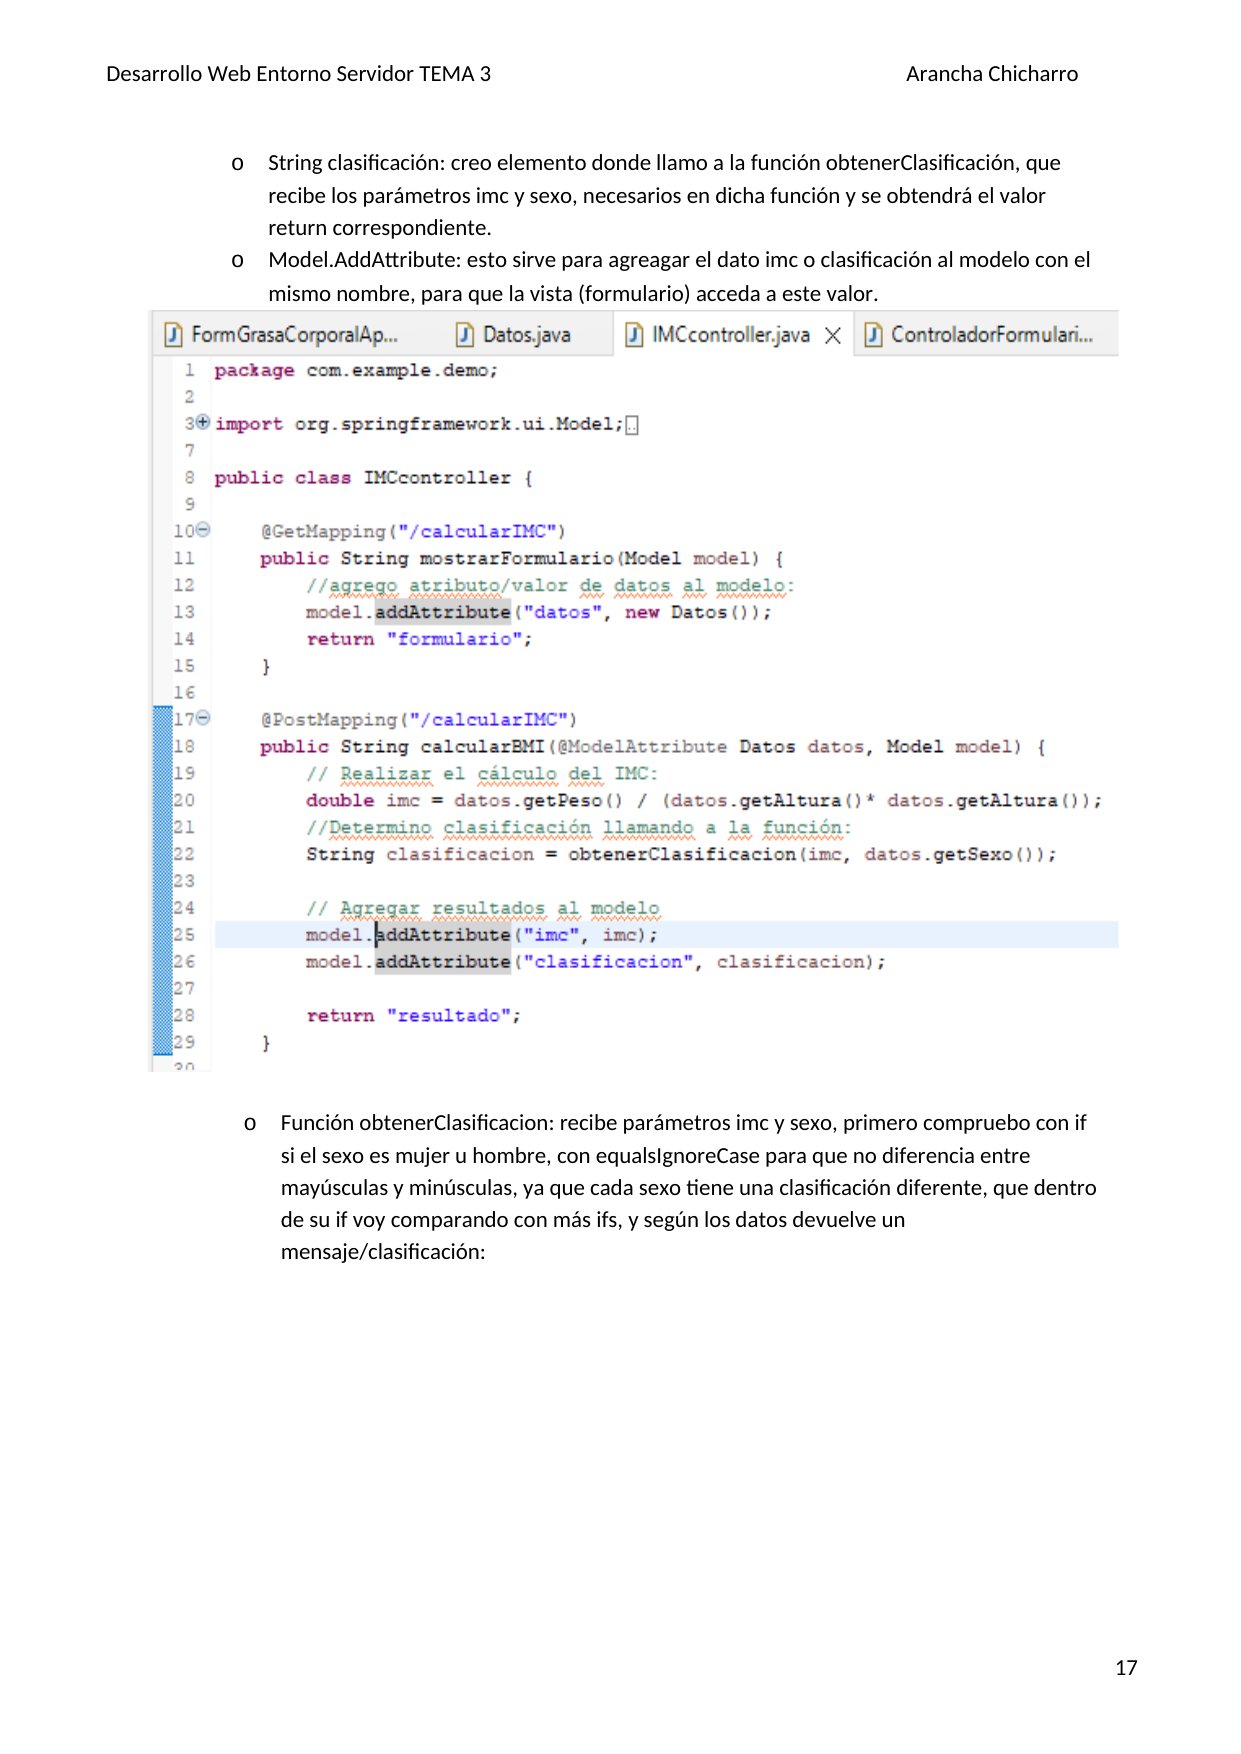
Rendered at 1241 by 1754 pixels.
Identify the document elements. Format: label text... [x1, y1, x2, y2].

list Función obtenerClasificacion: recibe parámetros imc y sexo, primero compruebo con if si el sexo es mujer u hombre, con equalsIgnoreCase para que no diferencia entre mayúsculas y minúsculas, ya que cada sexo tiene una clasificación diferente, que dentro de su if voy comparando con más ifs, y según los datos devuelve un mensaje/clasificación: [243, 1108, 1107, 1266]
picture [147, 310, 1119, 1072]
list Model.AddAttribute: esto sirve para agreagar el dato imc o clasificación al modelo con el mismo nombre, para que la vista (formulario) acceda a este valor. [231, 245, 1107, 307]
list String clasificación: creo elemento donde llamo a la función obtenerClasificación, que recibe los parámetros imc y sexo, necesarios en dicha función y se obtendrá el valor return correspondiente. [231, 148, 1107, 241]
